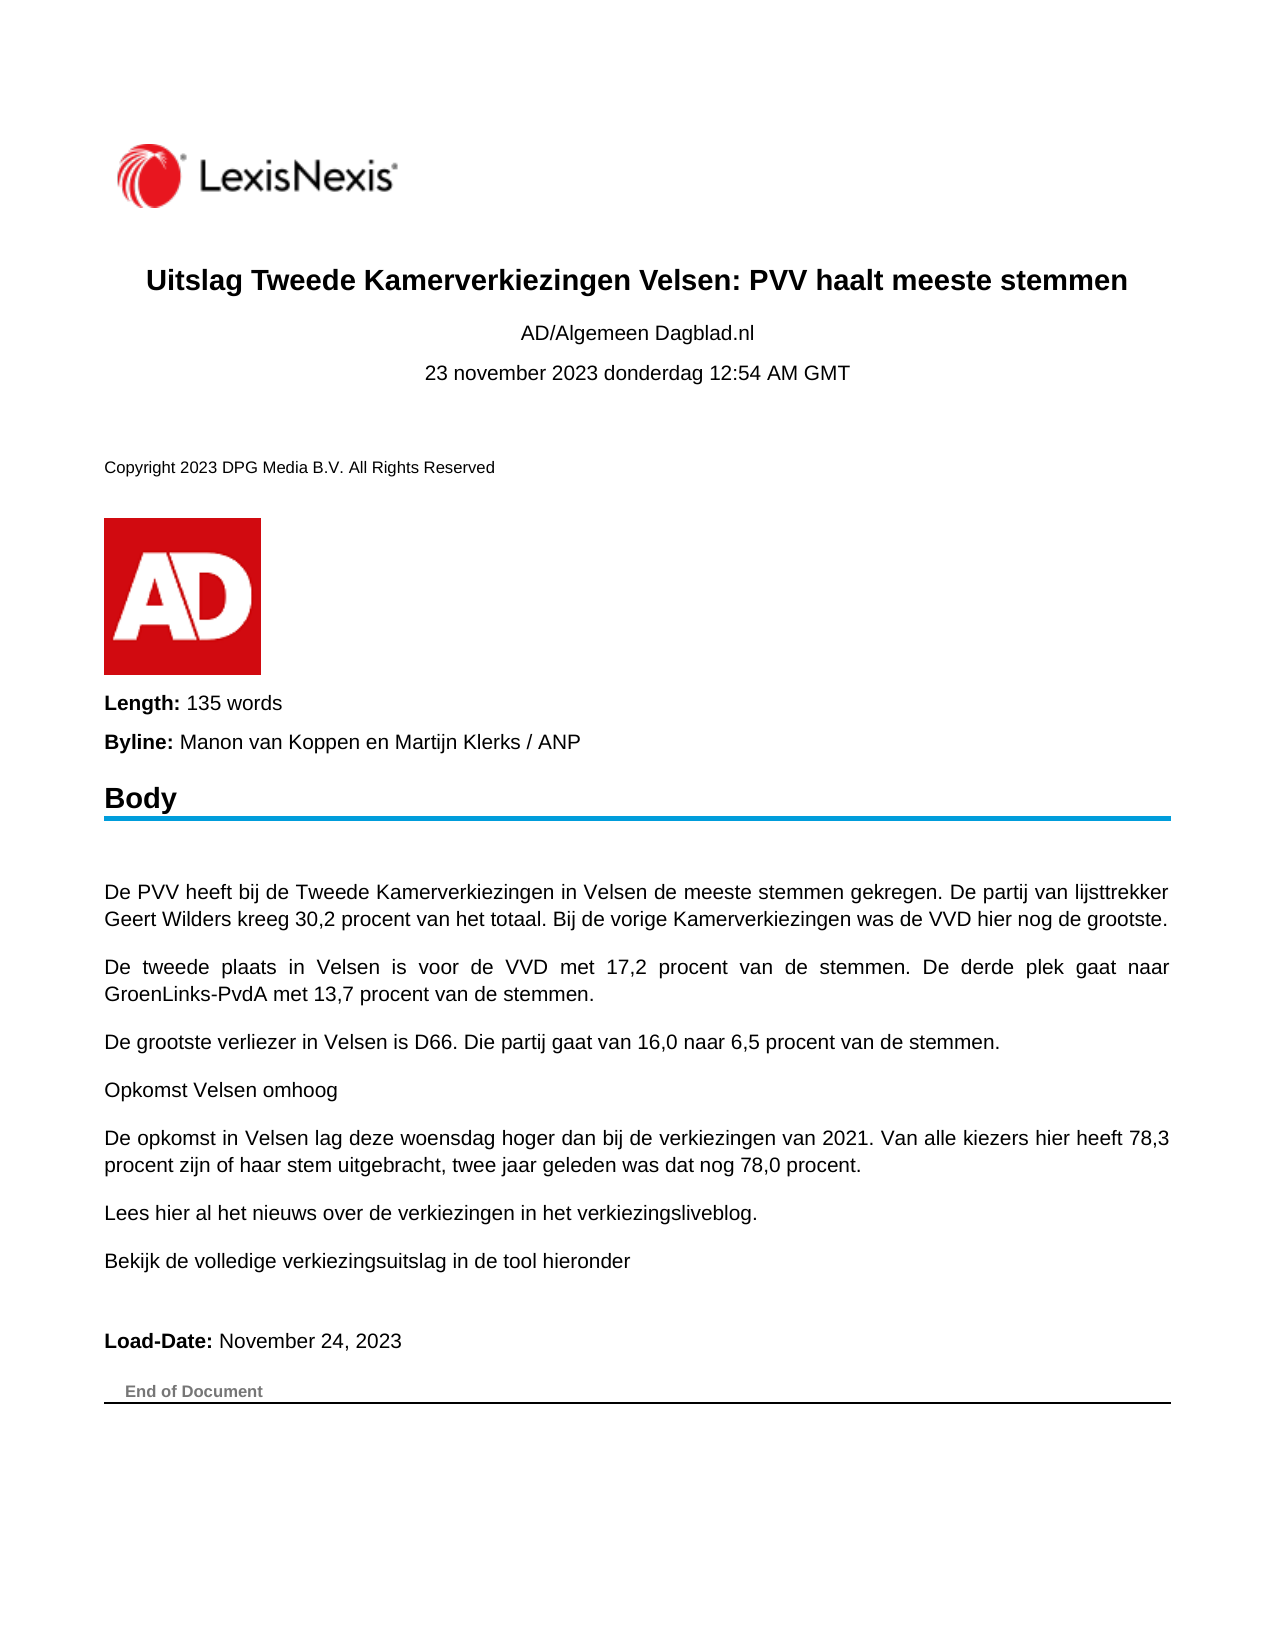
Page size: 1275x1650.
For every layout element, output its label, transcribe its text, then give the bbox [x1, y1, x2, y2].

text De opkomst in Velsen lag deze woensdag hoger dan bij de verkiezingen van 2021. Van alle kiezers hier heeft 78,3 procent zijn of haar stem uitgebracht, twee jaar geleden was dat nog 78,0 procent. [104, 1122, 1171, 1177]
picture [104, 518, 261, 675]
text 23 november 2023 donderdag 12:54 AM GMT [104, 357, 1171, 384]
text AD/Algemeen Dagblad.nl [104, 318, 1171, 345]
text Body [104, 779, 1171, 814]
text Copyright 2023 DPG Media B.V. All Rights Reserved [104, 426, 1171, 477]
picture [104, 144, 412, 208]
text Byline: Manon van Koppen en Martijn Klerks / ANP [104, 727, 1171, 754]
subtitle Uitslag Tweede Kamerverkiezingen Velsen: PVV haalt meeste stemmen [104, 261, 1171, 297]
text Load-Date: November 24, 2023 [104, 1297, 1171, 1353]
text De tweede plaats in Velsen is voor de VVD met 17,2 procent van de stemmen. De derde plek gaat naar GroenLinks-PvdA met 13,7 procent van de stemmen. [104, 952, 1171, 1006]
text Bekijk de volledige verkiezingsuitslag in de tool hieronder [104, 1245, 1171, 1272]
text De PVV heeft bij de Tweede Kamerverkiezingen in Velsen de meeste stemmen gekregen. De partij van lijsttrekker Geert Wilders kreeg 30,2 procent van het totaal. Bij de vorige Kamerverkiezingen was de VVD hier nog de grootste. [104, 877, 1171, 931]
text De grootste verliezer in Velsen is D66. Die partij gaat van 16,0 naar 6,5 procent van de stemmen. [104, 1027, 1171, 1054]
text Length: 135 words [104, 687, 1171, 714]
text Opkomst Velsen omhoog [104, 1074, 1171, 1102]
text Lees hier al het nieuws over de verkiezingen in het verkiezingsliveblog. [104, 1197, 1171, 1224]
text End of Document [125, 1382, 1171, 1401]
